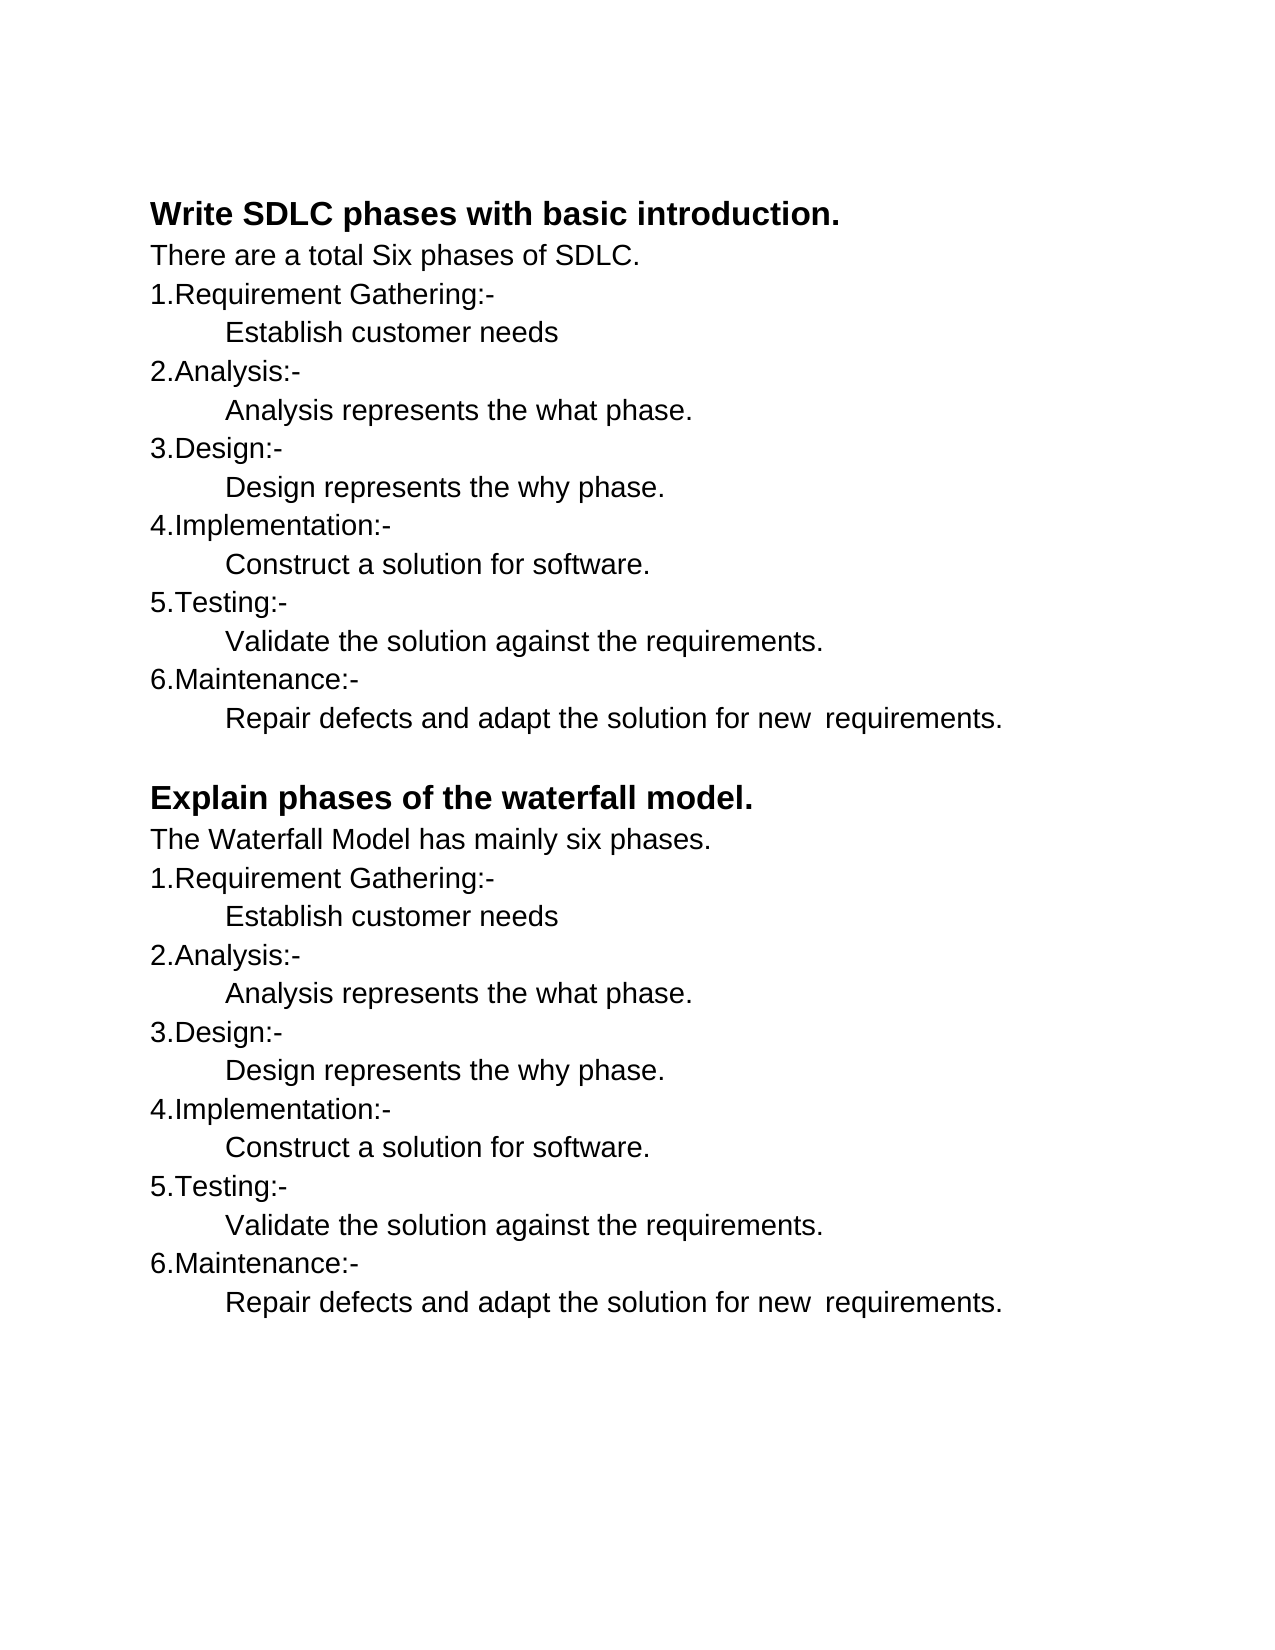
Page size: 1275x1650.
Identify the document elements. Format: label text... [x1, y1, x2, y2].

text Design represents the why phase. [150, 1053, 1125, 1087]
text 3.Design:- [150, 1015, 1125, 1048]
text 2.Analysis:- [150, 938, 1125, 971]
text 1.Requirement Gathering:- [150, 277, 1125, 310]
text Repair defects and adapt the solution for new requirements. [150, 701, 1125, 734]
text Establish customer needs [150, 899, 1125, 933]
text Design represents the why phase. [150, 469, 1125, 503]
text 6.Maintenance:- [150, 662, 1125, 696]
text There are a total Six phases of SDLC. [150, 238, 1125, 272]
text 1.Requirement Gathering:- [150, 861, 1125, 894]
text 2.Analysis:- [150, 354, 1125, 387]
text Establish customer needs [150, 315, 1125, 349]
text 6.Maintenance:- [150, 1246, 1125, 1279]
text Validate the solution against the requirements. [150, 624, 1125, 657]
text 3.Design:- [150, 431, 1125, 464]
text Analysis represents the what phase. [150, 392, 1125, 426]
text Validate the solution against the requirements. [150, 1207, 1125, 1241]
text 5.Testing:- [150, 1169, 1125, 1202]
text Construct a solution for software. [150, 547, 1125, 580]
text Repair defects and adapt the solution for new requirements. [150, 1284, 1125, 1318]
text Analysis represents the what phase. [150, 976, 1125, 1010]
text 4.Implementation:- [150, 508, 1125, 542]
text 4.Implementation:- [150, 1092, 1125, 1125]
text Construct a solution for software. [150, 1130, 1125, 1164]
text 5.Testing:- [150, 585, 1125, 619]
text Explain phases of the waterfall model. [150, 778, 1125, 816]
text Write SDLC phases with basic introduction. [150, 194, 1125, 233]
text The Waterfall Model has mainly six phases. [150, 822, 1125, 856]
